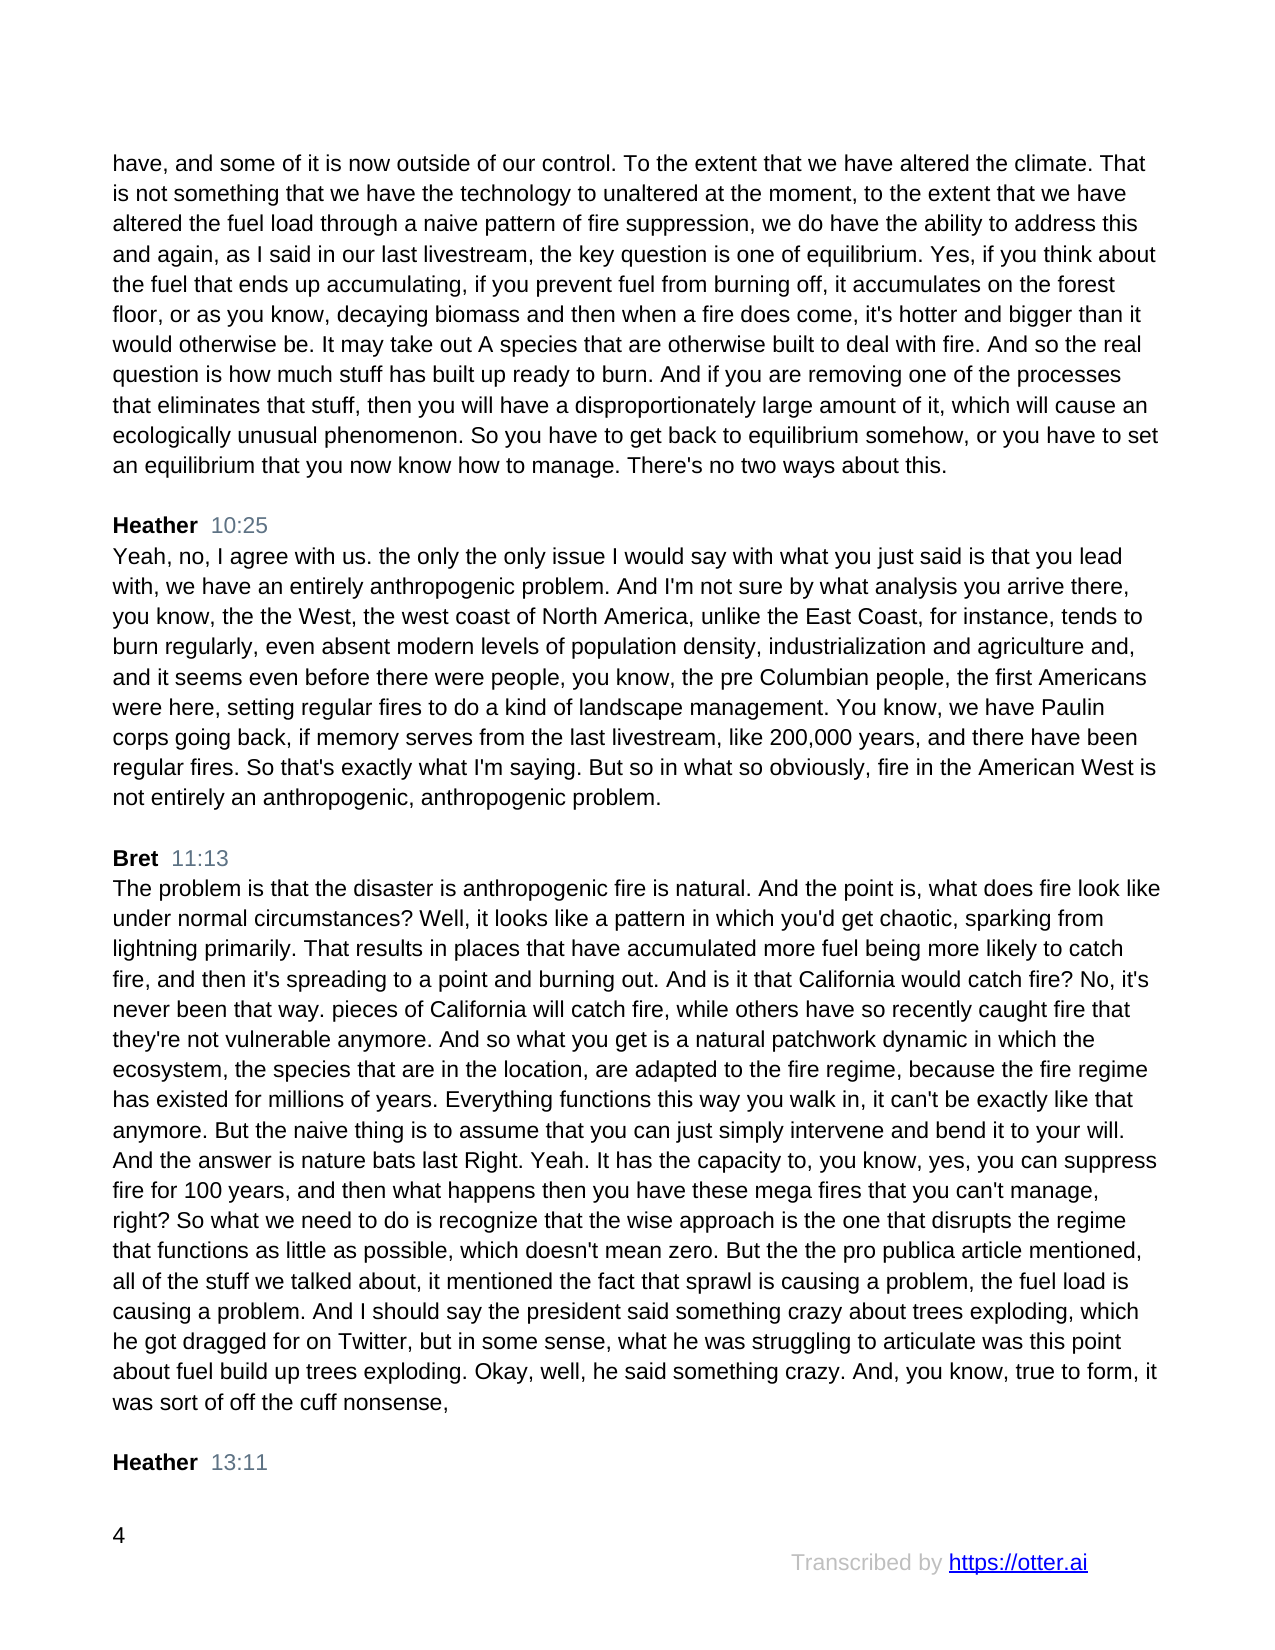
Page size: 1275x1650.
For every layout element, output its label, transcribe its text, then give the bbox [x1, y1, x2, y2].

text Heather 13:11 [112, 1449, 1162, 1475]
text The problem is that the disaster is anthropogenic fire is natural. And the point is, what does fire look like under normal circumstances? Well, it looks like a pattern in which you'd get chaotic, sparking from lightning primarily. That results in places that have accumulated more fuel being more likely to catch fire, and then it's spreading to a point and burning out. And is it that California would catch fire? No, it's never been that way. pieces of California will catch fire, while others have so recently caught fire that they're not vulnerable anymore. And so what you get is a natural patchwork dynamic in which the ecosystem, the species that are in the location, are adapted to the fire regime, because the fire regime has existed for millions of years. Everything functions this way you walk in, it can't be exactly like that anymore. But the naive thing is to assume that you can just simply intervene and bend it to your will. And the answer is nature bats last Right. Yeah. It has the capacity to, you know, yes, you can suppress fire for 100 years, and then what happens then you have these mega fires that you can't manage, right? So what we need to do is recognize that the wise approach is the one that disrupts the regime that functions as little as possible, which doesn't mean zero. But the the pro publica article mentioned, all of the stuff we talked about, it mentioned the fact that sprawl is causing a problem, the fuel load is causing a problem. And I should say the president said something crazy about trees exploding, which he got dragged for on Twitter, but in some sense, what he was struggling to articulate was this point about fuel build up trees exploding. Okay, well, he said something crazy. And, you know, true to form, it was sort of off the cuff nonsense, [112, 875, 1162, 1415]
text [112, 150, 1162, 478]
text Yeah, no, I agree with us. the only the only issue I would say with what you just said is that you lead with, we have an entirely anthropogenic problem. And I'm not sure by what analysis you arrive there, you know, the the West, the west coast of North America, unlike the East Coast, for instance, tends to burn regularly, even absent modern levels of population density, industrialization and agriculture and, and it seems even before there were people, you know, the pre Columbian people, the first Americans were here, setting regular fires to do a kind of landscape management. You know, we have Paulin corps going back, if memory serves from the last livestream, like 200,000 years, and there have been regular fires. So that's exactly what I'm saying. But so in what so obviously, fire in the American West is not entirely an anthropogenic, anthropogenic problem. [112, 543, 1162, 811]
text Bret 11:13 [112, 845, 1162, 871]
text Heather 10:25 [112, 512, 1162, 539]
